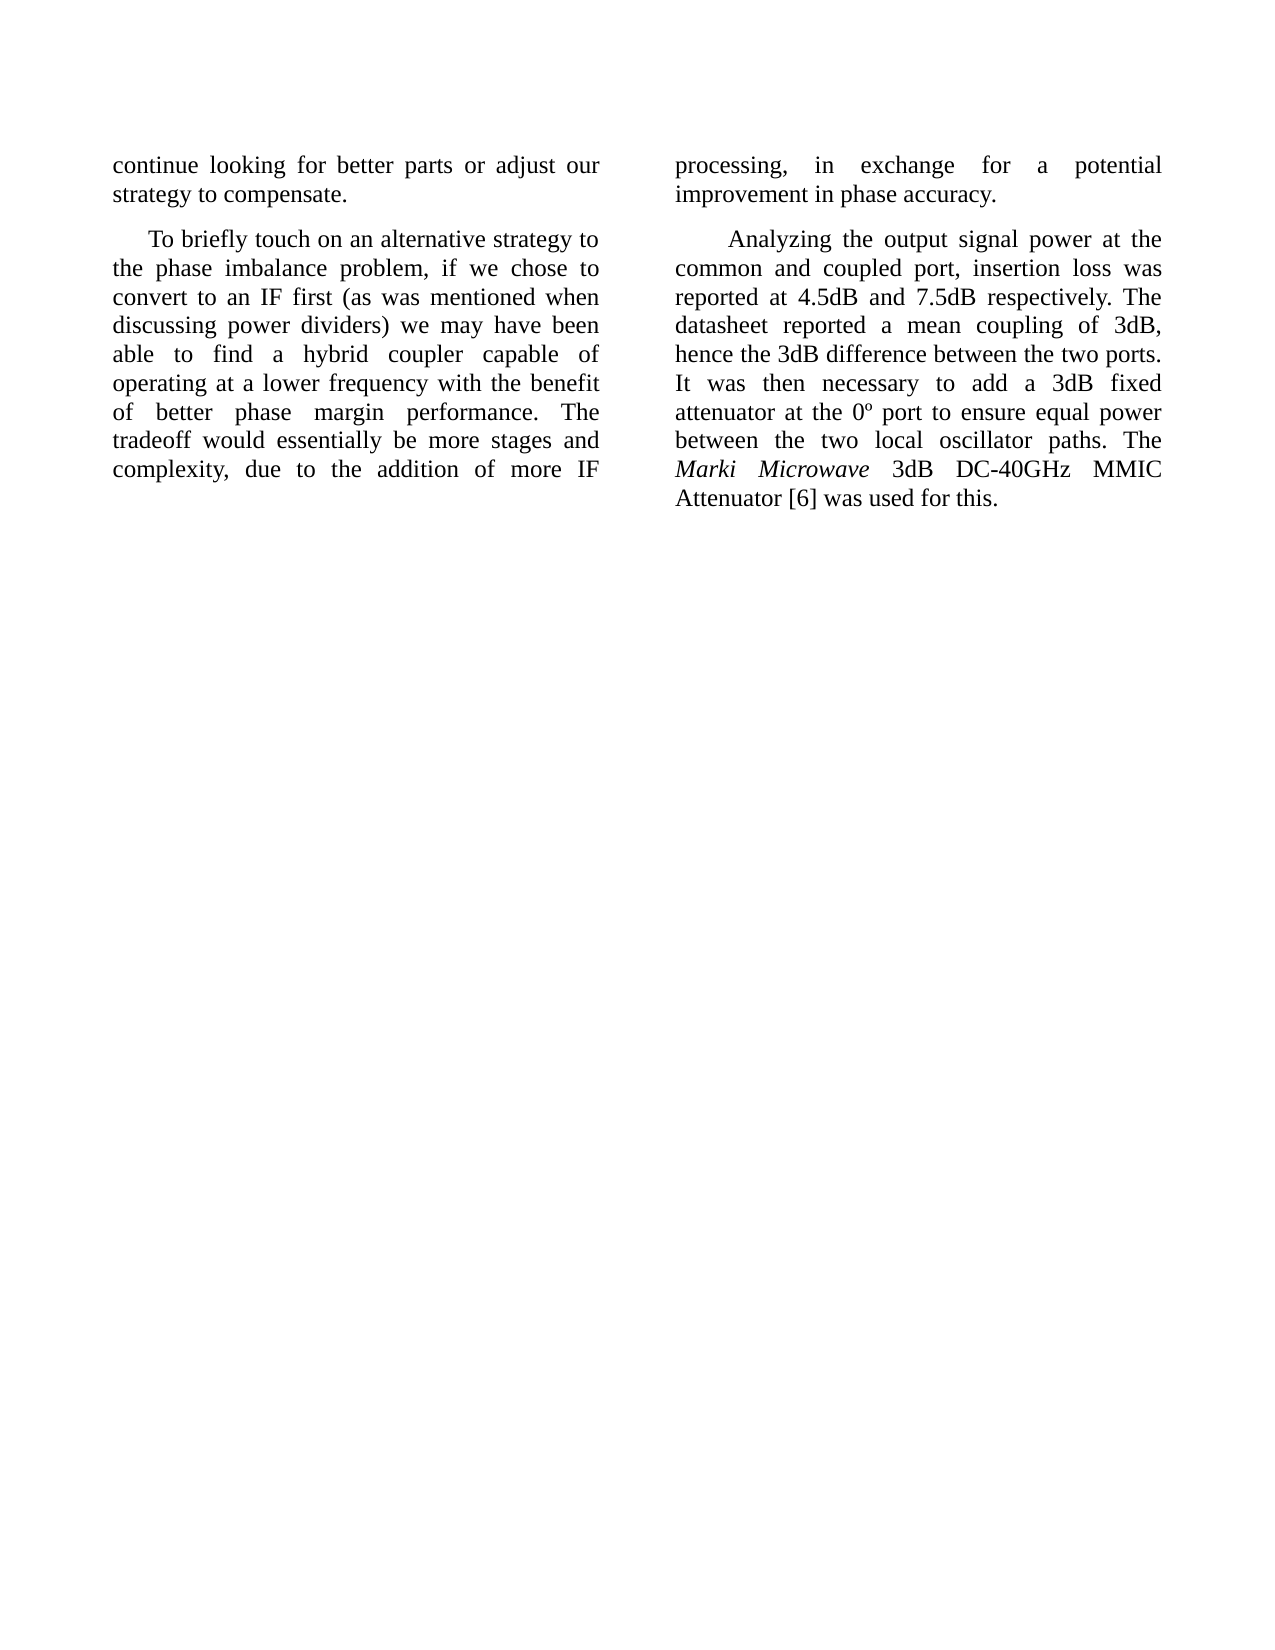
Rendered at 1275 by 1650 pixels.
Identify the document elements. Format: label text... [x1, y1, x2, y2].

text Analyzing the output signal power at the common and coupled port, insertion loss was reported at 4.5dB and 7.5dB respectively. The datasheet reported a mean coupling of 3dB, hence the 3dB difference between the two ports. It was then necessary to add a 3dB fixed attenuator at the 0º port to ensure equal power between the two local oscillator paths. The Marki Microwave 3dB DC-40GHz MMIC Attenuator [6] was used for this. [675, 224, 1162, 512]
text To briefly touch on an alternative strategy to the phase imbalance problem, if we chose to convert to an IF first (as was mentioned when discussing power dividers) we may have been able to find a hybrid coupler capable of operating at a lower frequency with the benefit of better phase margin performance. The tradeoff would essentially be more stages and complexity, due to the addition of more IF processing, in exchange for a potential improvement in phase accuracy. [112, 224, 600, 483]
